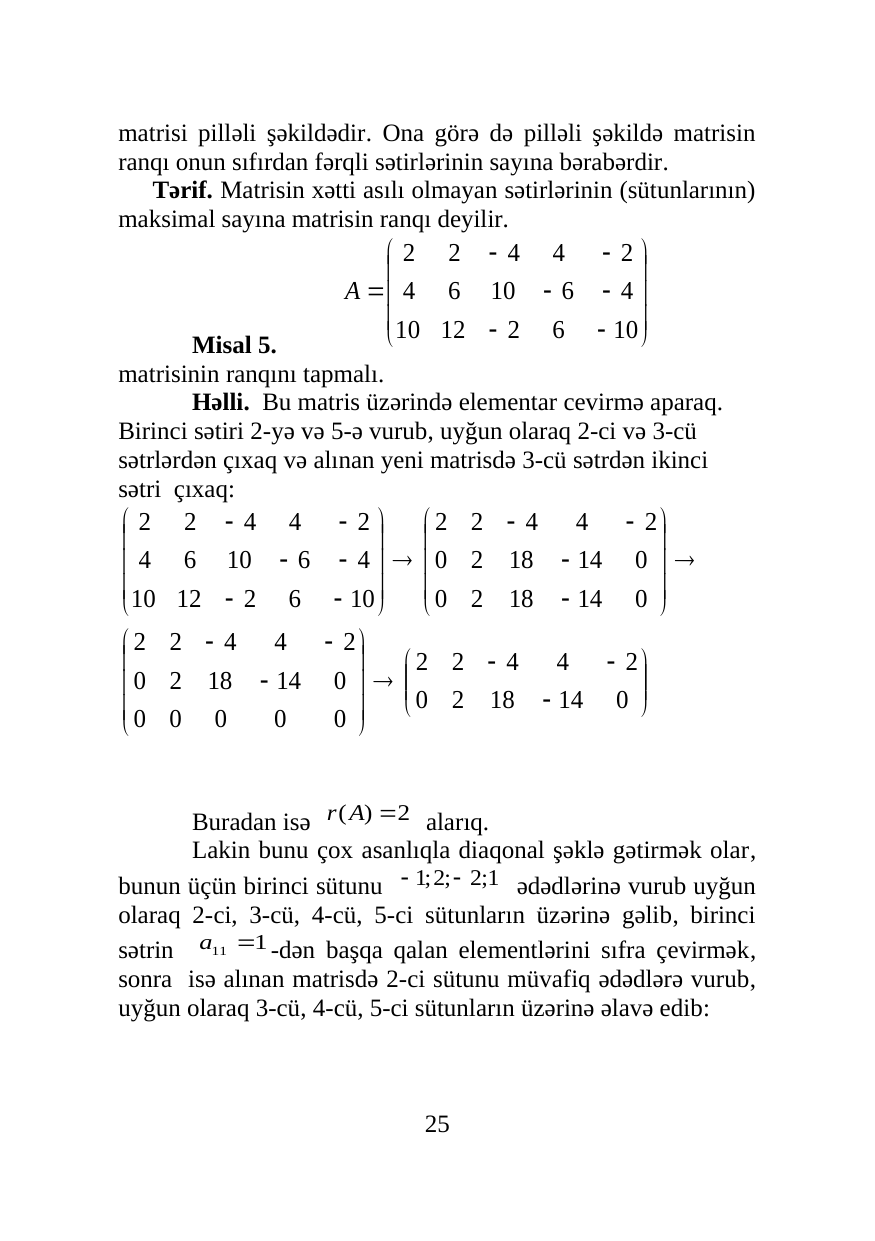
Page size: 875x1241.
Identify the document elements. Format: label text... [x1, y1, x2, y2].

text Tərif. Matrisin xətti asılı olmayan sətirlərinin (sütunlarının) maksimal sayına matrisin ranqı deyilir. [118, 176, 756, 233]
text Həlli. Bu matris üzərində elementar cevirmə aparaq. Birinci sətiri 2-yə və 5-ə vurub, uyğun olaraq 2-ci və 3-cü sətrlərdən çıxaq və alınan yeni matrisdə 3-cü sətrdən ikinci sətri çıxaq: [118, 387, 756, 742]
text Lakin bunu çox asanlıqla diaqonal şəklə gətirmək olar, bunun üçün birinci sütunu ədədlərinə vurub uyğun olaraq 2-ci, 3-cü, 4-cü, 5-ci sütunların üzərinə gəlib, birinci sətrin -dən başqa qalan elementlərini sıfra çevirmək, sonra isə alınan matrisdə 2-ci sütunu müvafiq ədədlərə vurub, uyğun olaraq 3-cü, 4-cü, 5-ci sütunların üzərinə əlavə edib: [118, 836, 756, 1022]
text Buradan isə alarıq. [118, 800, 756, 836]
text matrisi pilləli şəkildədir. Ona görə də pilləli şəkildə matrisin ranqı onun sıfırdan fərqli sətirlərinin sayına bərabərdir. [118, 118, 756, 176]
text Misal 5. matrisinin ranqını tapmalı. [118, 233, 756, 387]
